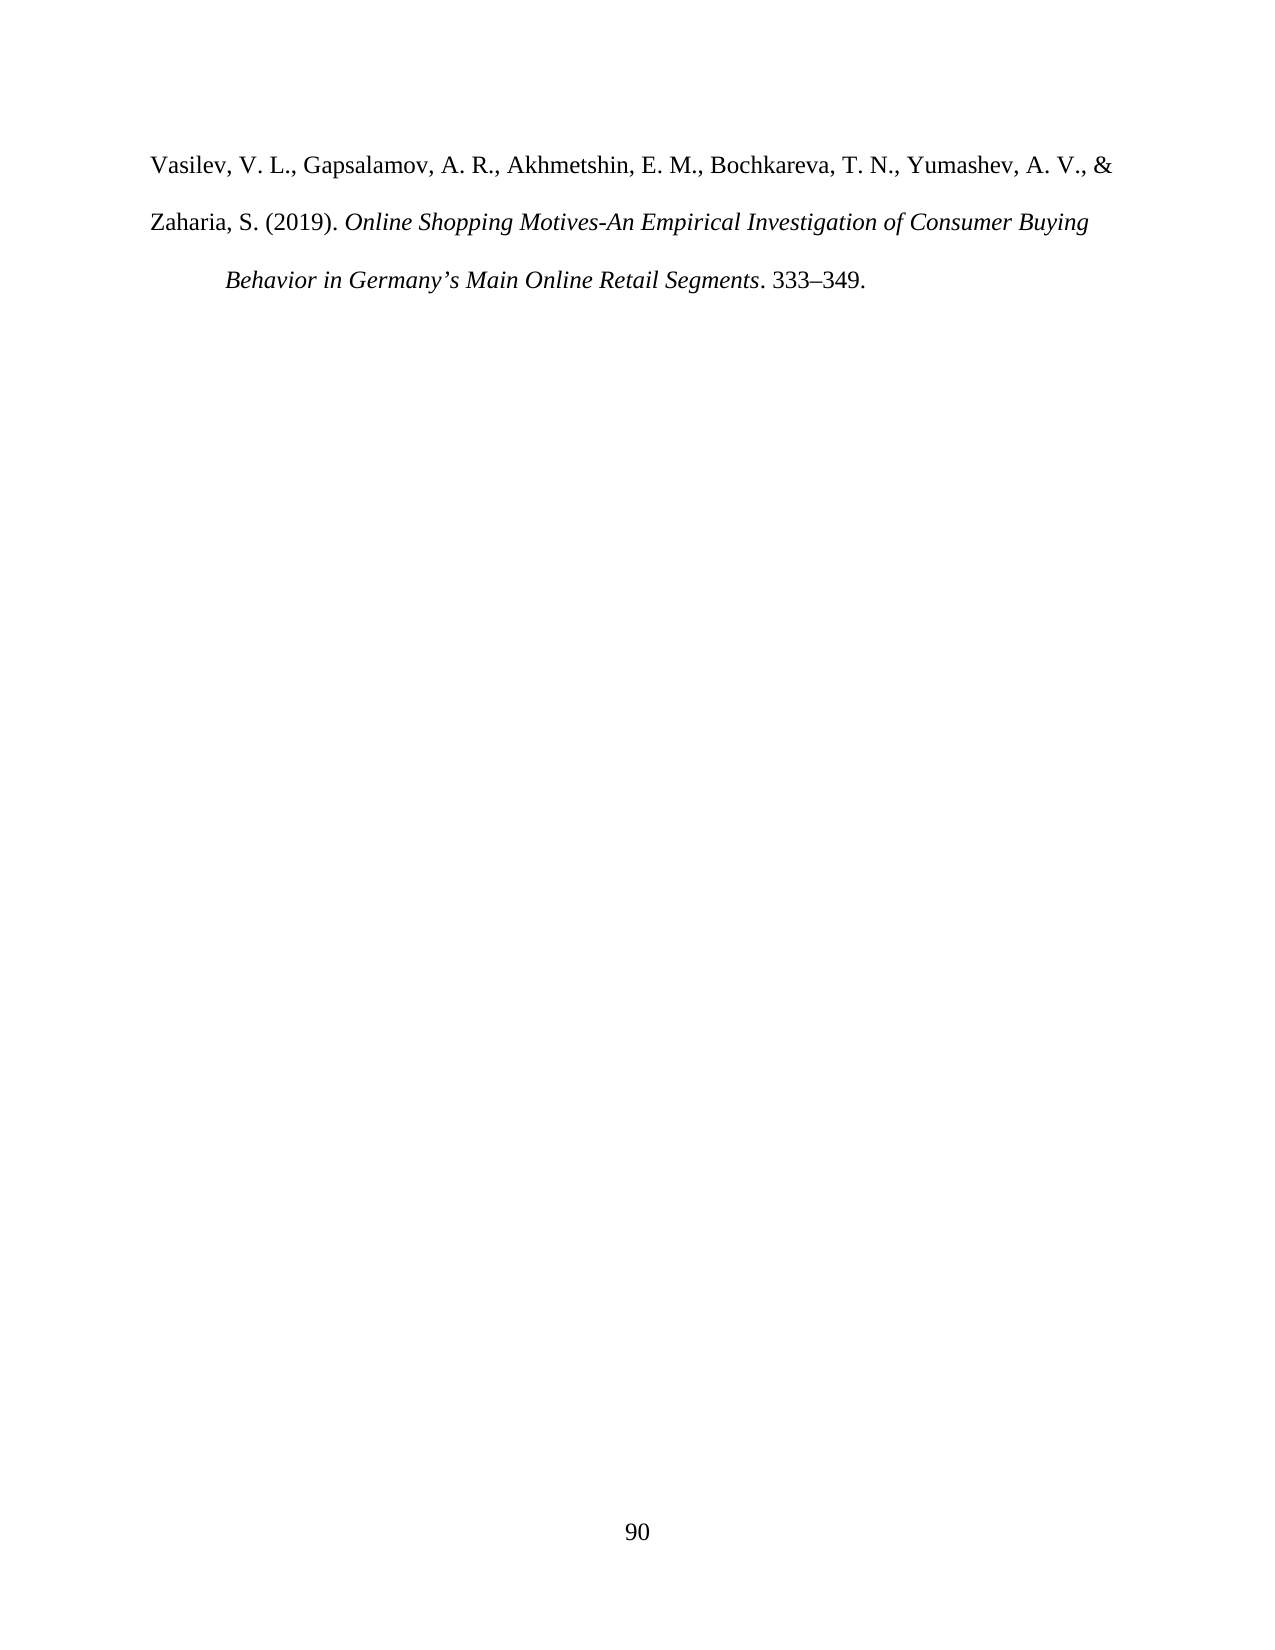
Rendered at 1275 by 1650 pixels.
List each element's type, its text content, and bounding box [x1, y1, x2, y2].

text Vasilev, V. L., Gapsalamov, A. R., Akhmetshin, E. M., Bochkareva, T. N., Yumashev, A. V., & [150, 150, 1125, 179]
text Zaharia, S. (2019). Online Shopping Motives-An Empirical Investigation of Consumer Buying Behavior in Germany’s Main Online Retail Segments. 333–349. [150, 207, 1125, 294]
